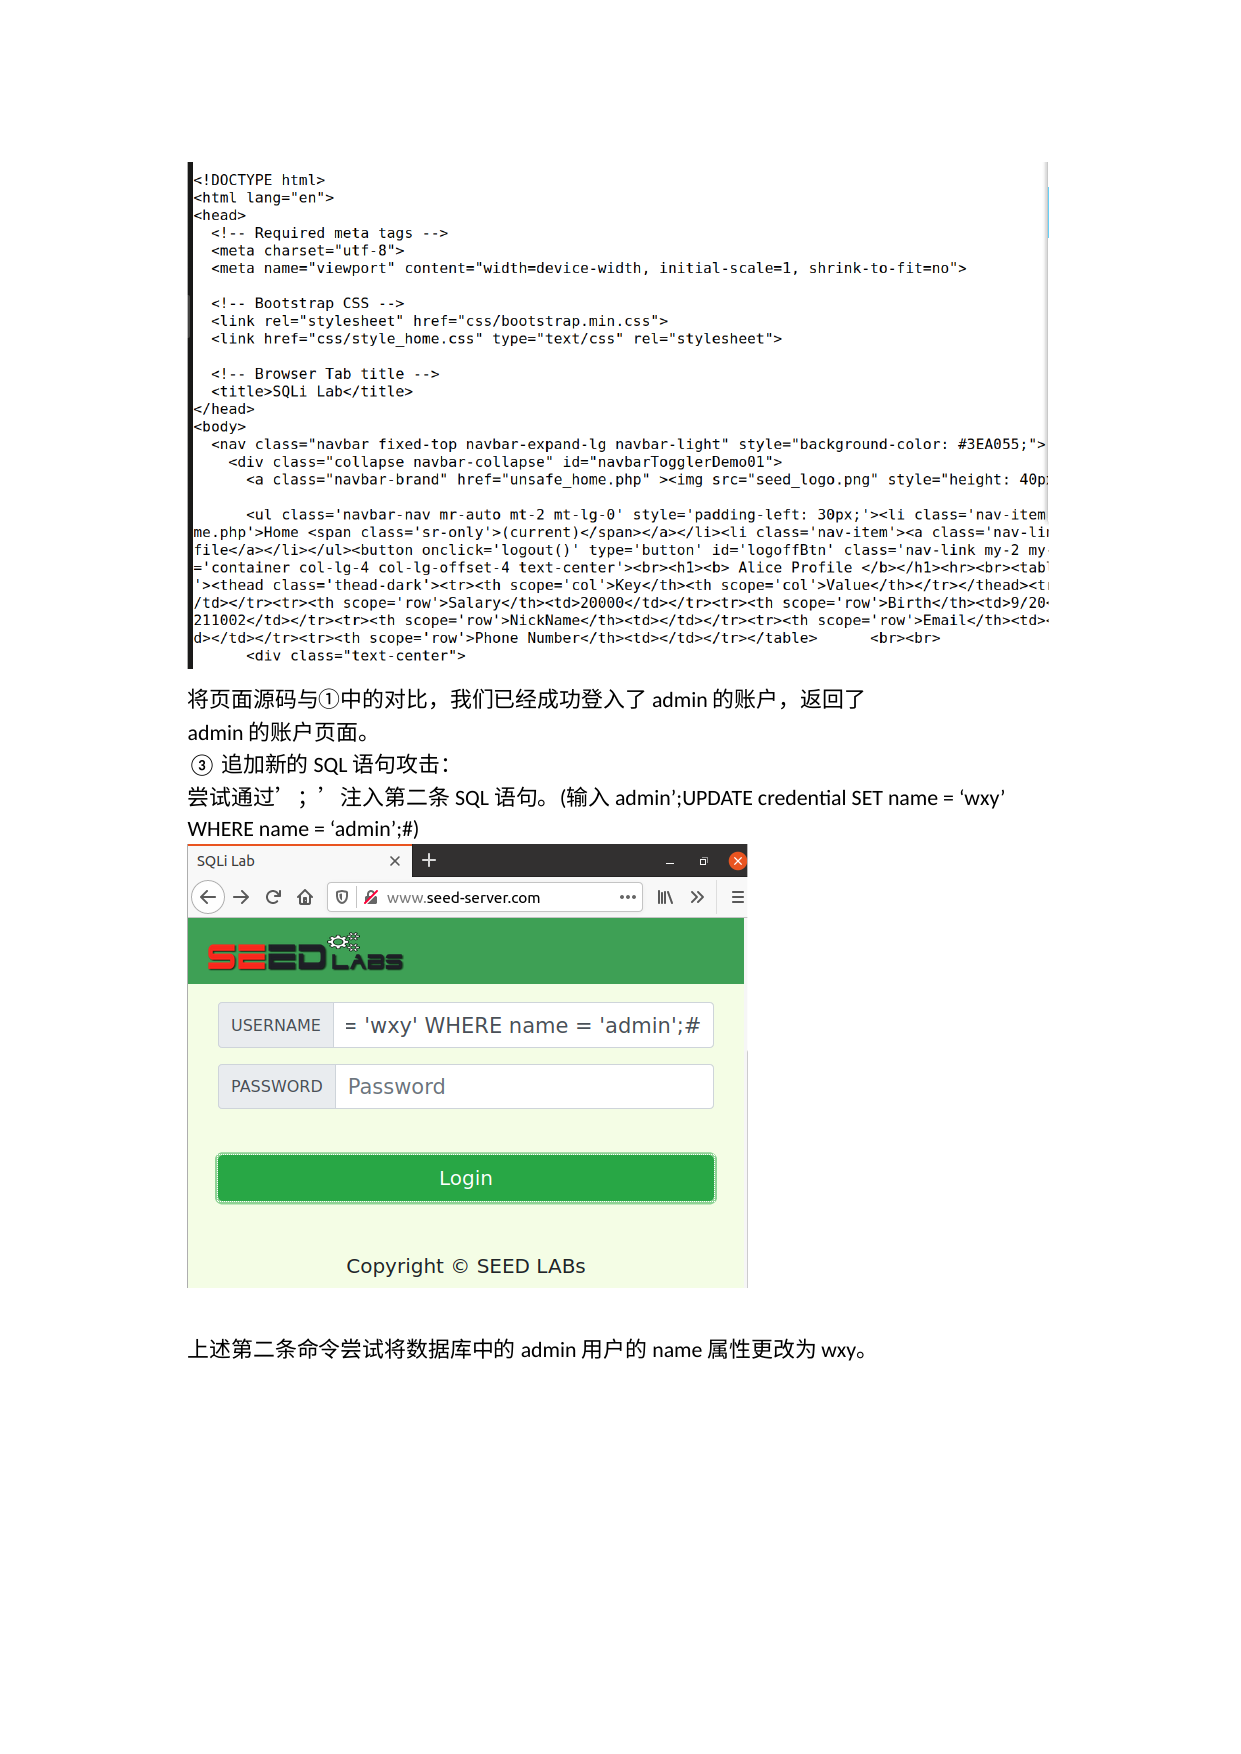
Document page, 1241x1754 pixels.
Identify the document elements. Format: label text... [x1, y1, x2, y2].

text WHERE name = ‘admin’;#) [187, 812, 1053, 844]
text admin 的账户页面。 [187, 714, 1053, 747]
text 将页面源码与①中的对比，我们已经成功登入了 admin 的账户，返回了 [187, 682, 1053, 714]
text 尝试通过’；’注入第二条 SQL 语句。(输入 admin’;UPDATE credential SET name = ‘wxy’ [187, 779, 1053, 812]
picture [187, 844, 748, 1288]
text ③追加新的 SQL 语句攻击： [187, 747, 1053, 779]
text 上述第二条命令尝试将数据库中的 admin 用户的 name 属性更改为wxy。 [187, 1332, 1053, 1364]
picture [187, 162, 1049, 669]
